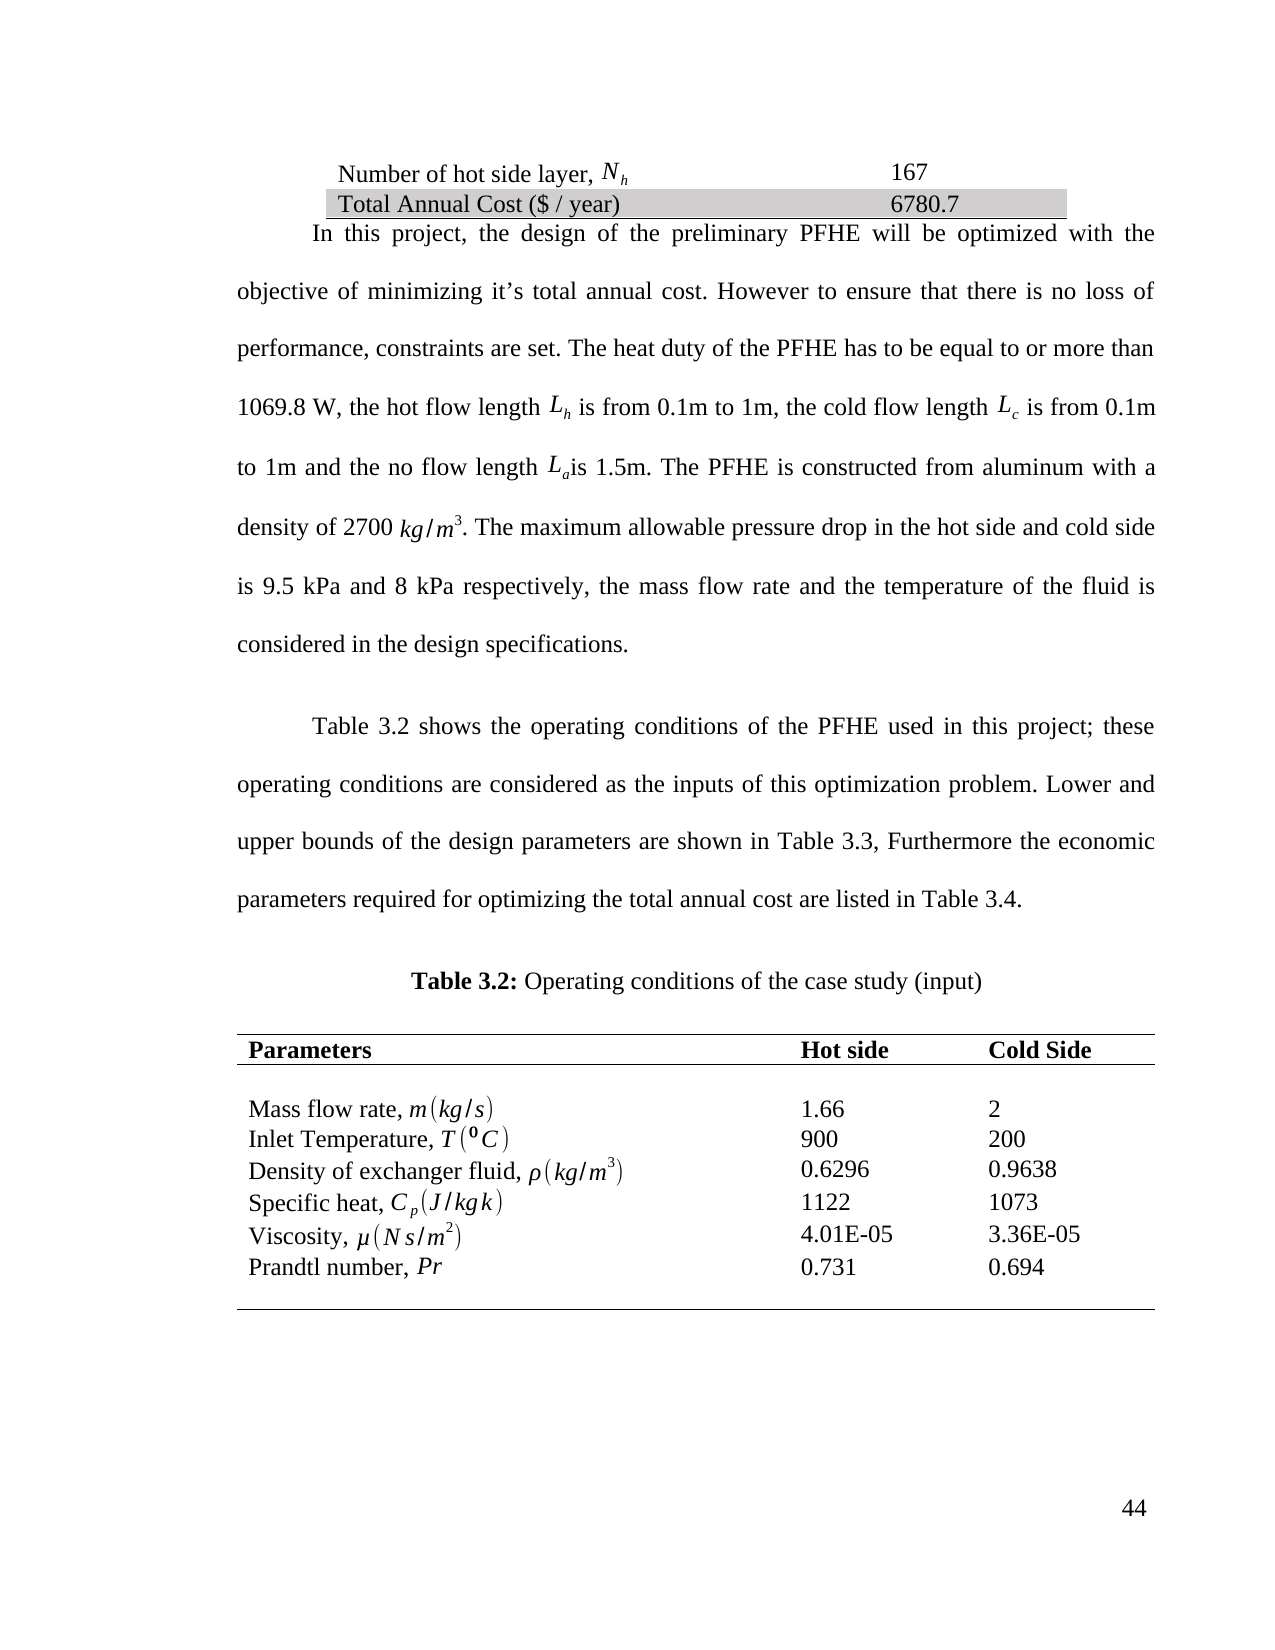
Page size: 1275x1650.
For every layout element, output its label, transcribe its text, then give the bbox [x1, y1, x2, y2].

table_cell 1122 [789, 1187, 977, 1219]
table_cell 6780.7 [879, 189, 1067, 217]
table_cell 200 [977, 1124, 1155, 1154]
table_cell 0.731 [789, 1252, 977, 1309]
table_cell 4.01E-05 [789, 1219, 977, 1252]
table_cell 1.66 [789, 1065, 977, 1124]
table_cell 0.6296 [789, 1154, 977, 1187]
table_cell 0.9638 [977, 1154, 1155, 1187]
table_cell 1073 [977, 1187, 1155, 1219]
table_header Hot side [789, 1035, 977, 1064]
table_cell Number of hot side layer, [326, 158, 879, 189]
table_cell Viscosity, [237, 1219, 789, 1252]
table_cell Mass flow rate, [237, 1065, 789, 1124]
table_cell Specific heat, [237, 1187, 789, 1219]
text Table 3.2: Operating conditions of the case study (input) [237, 966, 1156, 995]
table_cell Density of exchanger fluid, [237, 1154, 789, 1187]
table_cell 167 [879, 158, 1067, 189]
table_cell Total Annual Cost ($ / year) [326, 189, 879, 217]
table_header Parameters [237, 1035, 789, 1064]
table_cell Inlet Temperature, [237, 1124, 789, 1154]
table_header Cold Side [977, 1035, 1155, 1064]
text Table 3.2 shows the operating conditions of the PFHE used in this project; these operating conditions are considered as the inputs of this optimization problem. Lower and upper bounds of the design parameters are shown in Table 3.3, Furthermore the economic parameters required for optimizing the total annual cost are listed in Table 3.4. [237, 711, 1156, 912]
table_cell 0.694 [977, 1252, 1155, 1309]
table_cell Prandtl number, [237, 1252, 789, 1309]
table_cell 2 [977, 1065, 1155, 1124]
text In this project, the design of the preliminary PFHE will be optimized with the objective of minimizing it’s total annual cost. However to ensure that there is no loss of performance, constraints are set. The heat duty of the PFHE has to be equal to or more than 1069.8 W, the hot flow length is from 0.1m to 1m, the cold flow length is from 0.1m to 1m and the no flow length is 1.5m. The PFHE is constructed from aluminum with a density of 2700 . The maximum allowable pressure drop in the hot side and cold side is 9.5 kPa and 8 kPa respectively, the mass flow rate and the temperature of the fluid is considered in the design specifications. [237, 218, 1156, 657]
table_cell 3.36E-05 [977, 1219, 1155, 1252]
table_cell 900 [789, 1124, 977, 1154]
